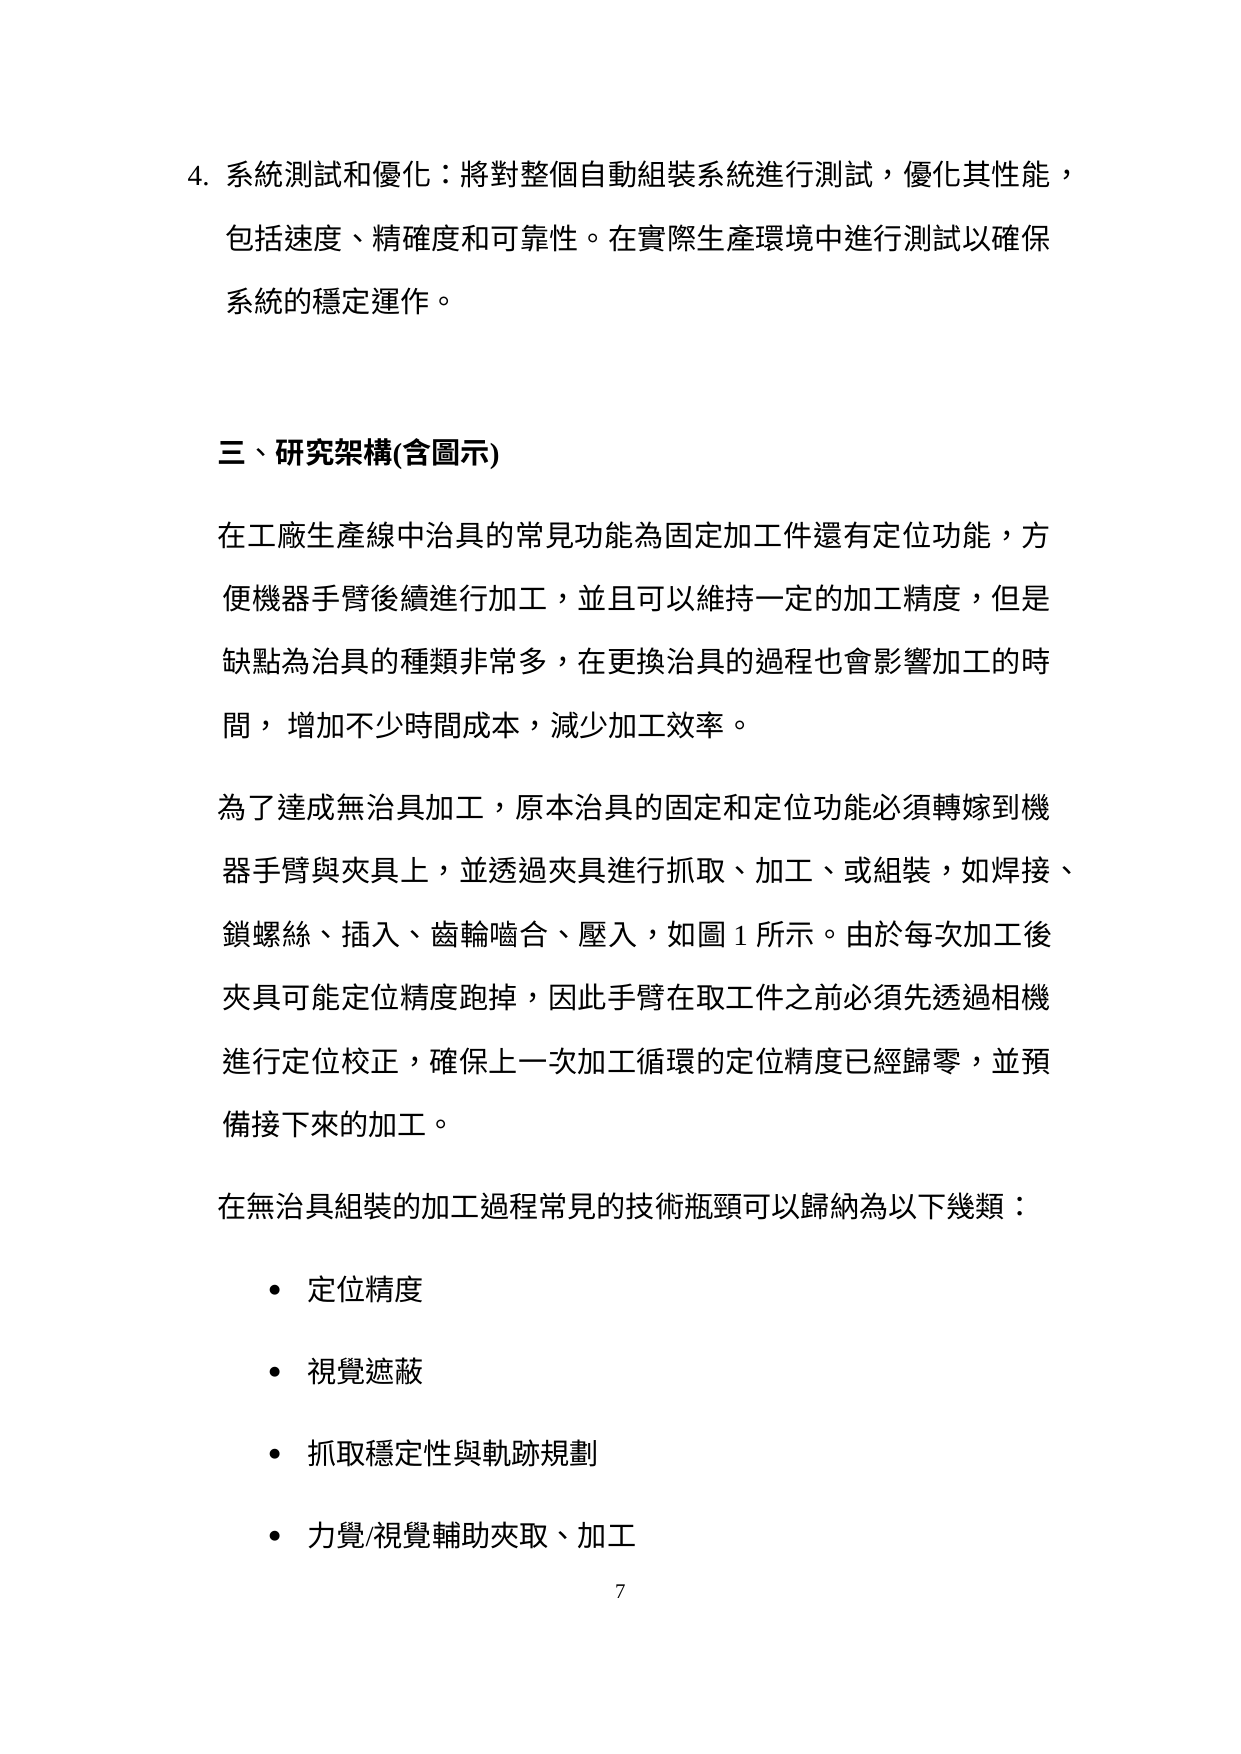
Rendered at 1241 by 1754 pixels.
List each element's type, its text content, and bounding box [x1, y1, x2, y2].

list 力覺/視覺輔助夾取、加工 [269, 1513, 1053, 1555]
list 視覺遮蔽 [269, 1348, 1053, 1391]
text 三、研究架構(含圖示) [217, 430, 1053, 472]
list 抓取穩定性與軌跡規劃 [269, 1431, 1053, 1473]
list 定位精度 [269, 1266, 1053, 1308]
list 系統測試和優化：將對整個自動組裝系統進行測試，優化其性能，包括速度、精確度和可靠性。在實際生產環境中進行測試以確保系統的穩定運作。 [187, 152, 1053, 321]
text 在工廠生產線中治具的常見功能為固定加工件還有定位功能，方便機器手臂後續進行加工，並且可以維持一定的加工精度，但是缺點為治具的種類非常多，在更換治具的過程也會影響加工的時間， 增加不少時間成本，減少加工效率。 [217, 512, 1053, 745]
text 為了達成無治具加工，原本治具的固定和定位功能必須轉嫁到機器手臂與夾具上，並透過夾具進行抓取、加工、或組裝，如焊接、鎖螺絲、插入、齒輪嚙合、壓入，如圖1 所示。由於每次加工後，夾具可能定位精度跑掉，因此手臂在取工件之前必須先透過相機進行定位校正，確保上一次加工循環的定位精度已經歸零，並預備接下來的加工。 [217, 784, 1053, 1144]
text 在無治具組裝的加工過程常見的技術瓶頸可以歸納為以下幾類： [217, 1184, 1053, 1226]
